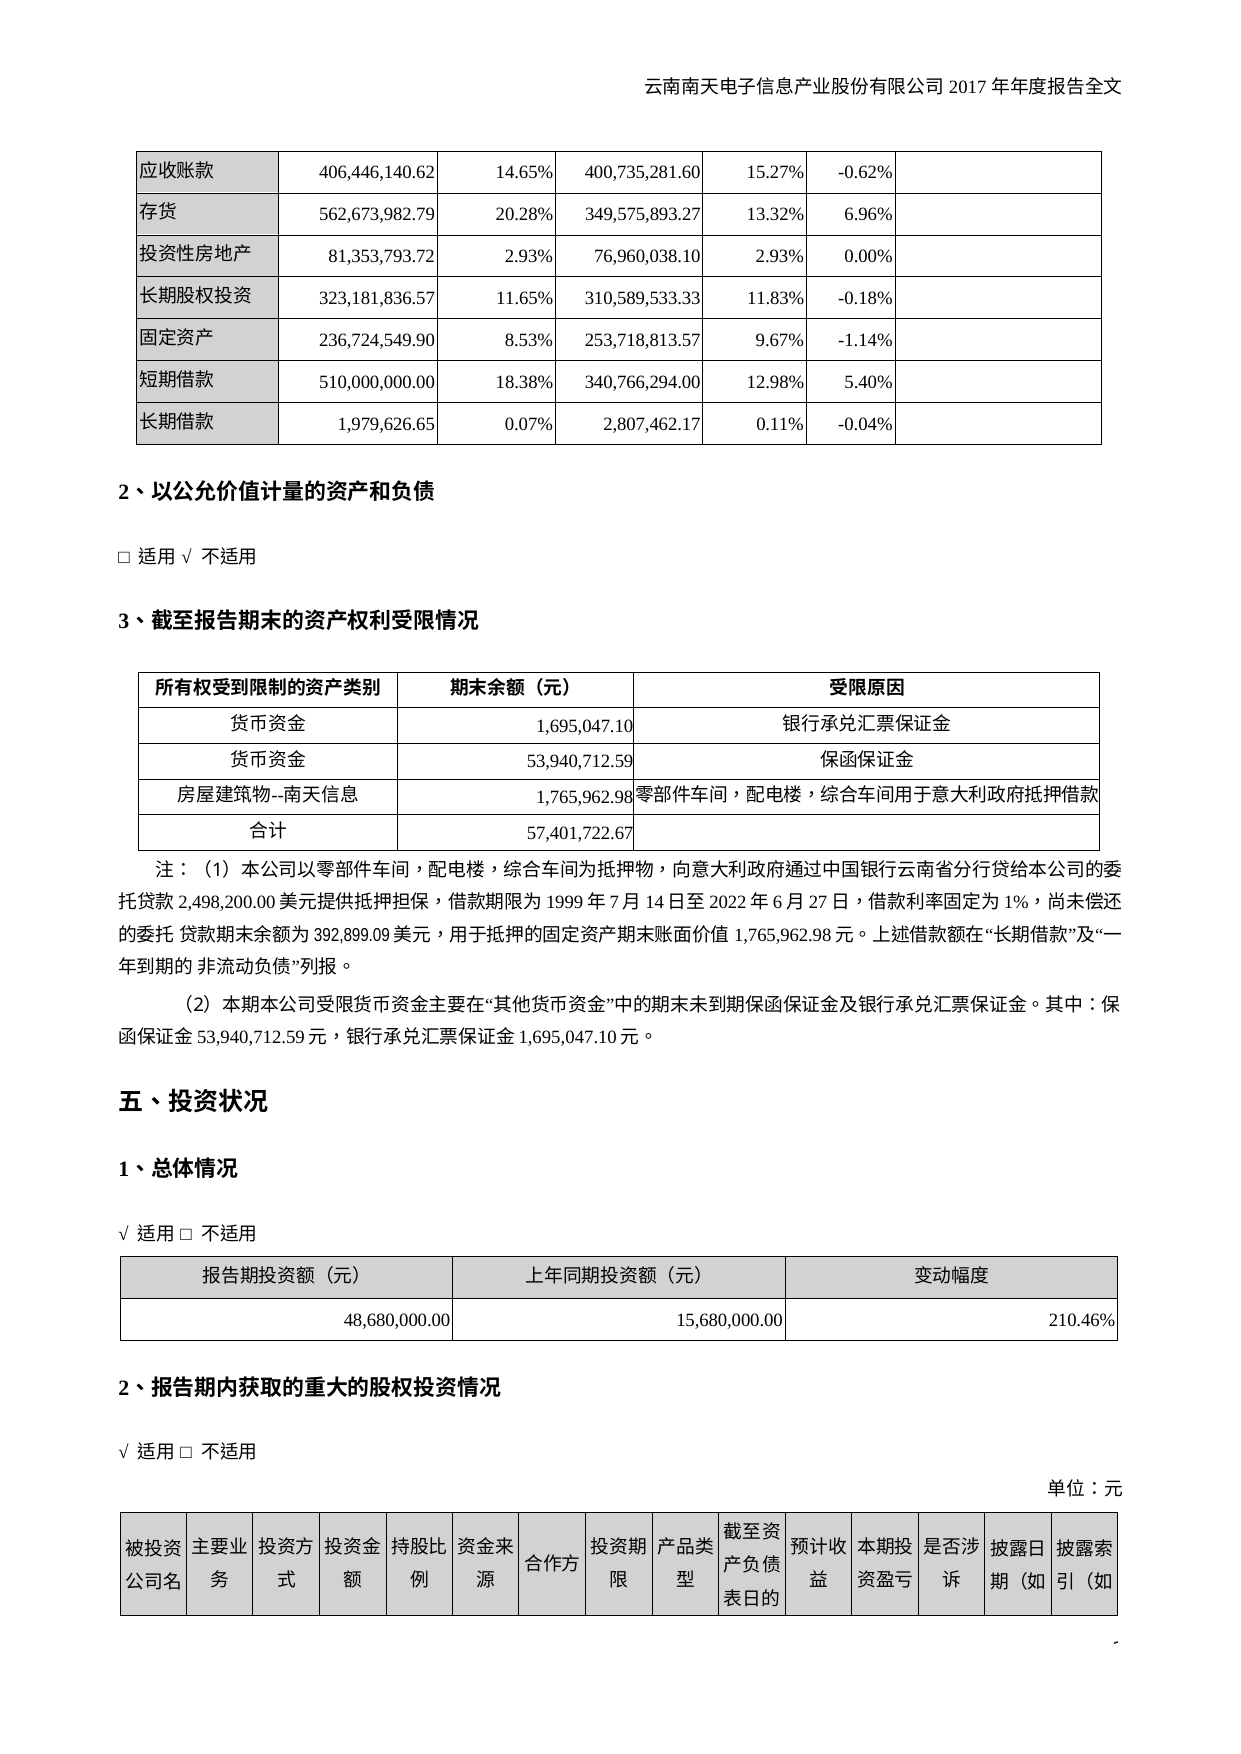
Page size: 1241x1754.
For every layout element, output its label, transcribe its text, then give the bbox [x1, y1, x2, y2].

table_cell 210.46% [786, 1299, 1117, 1340]
table_cell 562,673,982.79 [279, 194, 437, 234]
table_header 被投资 公司名 [121, 1513, 186, 1615]
table_cell -1.14% [807, 319, 895, 360]
text √ 适用 □ 不适用 [118, 1220, 1138, 1246]
table_cell 510,000,000.00 [279, 361, 437, 402]
table_cell 零部件车间，配电楼，综合车间用于意大利政府抵押借款 [634, 780, 1099, 814]
table_cell 1,695,047.10 [398, 708, 633, 743]
table_cell 11.83% [703, 277, 806, 318]
table_cell 长期股权投资 [137, 277, 278, 318]
table_cell 长期借款 [137, 403, 278, 444]
table_cell [896, 361, 1101, 402]
table_header 406,446,140.62 [279, 152, 437, 192]
table_cell 房屋建筑物--南天信息 [139, 780, 397, 814]
table_cell [634, 815, 1099, 850]
table_cell 13.32% [703, 194, 806, 234]
table_cell 0.00% [807, 236, 895, 276]
table_header 投资金 额 [320, 1513, 386, 1615]
table_cell 存货 [137, 194, 278, 234]
table_cell 15,680,000.00 [453, 1299, 785, 1340]
subtitle 1、总体情况 [118, 1153, 1138, 1183]
table_cell 76,960,038.10 [556, 236, 702, 276]
table_header 合作方 [519, 1513, 585, 1615]
table_cell -0.18% [807, 277, 895, 318]
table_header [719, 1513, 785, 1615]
table_header 受限原因 [634, 673, 1099, 707]
text 注：（1）本公司以零部件车间，配电楼，综合车间为抵押物，向意大利政府通过中国银行云南省分行贷给本公司的委 托贷款2,498,200.00美元提供抵押担保，借款期限为1999年7月14日至2022年6月27日，借款利率固定为1%，尚未偿还的委托 贷款期末余额为392,899.09美元，用于抵押的固定资产期末账面价值1,765,962.98元。上述借款额在“长期借款”及“一年到期的 非流动负债”列报。 [118, 856, 1123, 979]
text （2）本期本公司受限货币资金主要在“其他货币资金”中的期末未到期保函保证金及银行承兑汇票保证金。其中：保 函保证金53,940,712.59元，银行承兑汇票保证金1,695,047.10元。 [118, 991, 1121, 1049]
table_cell 0.11% [703, 403, 806, 444]
table_cell 253,718,813.57 [556, 319, 702, 360]
table_cell 货币资金 [139, 744, 397, 778]
subtitle 2、以公允价值计量的资产和负债 [118, 476, 1138, 506]
table_cell 投资性房地产 [137, 236, 278, 276]
subtitle 3、截至报告期末的资产权利受限情况 [118, 606, 1138, 635]
table_cell 1,979,626.65 [279, 403, 437, 444]
table_cell 53,940,712.59 [398, 744, 633, 778]
table_cell 340,766,294.00 [556, 361, 702, 402]
table_cell 固定资产 [137, 319, 278, 360]
table_cell -0.04% [807, 403, 895, 444]
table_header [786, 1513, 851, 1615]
table_cell [896, 277, 1101, 318]
table_cell 保函保证金 [634, 744, 1099, 778]
table_header 产品类 型 [653, 1513, 718, 1615]
subtitle 2、报告期内获取的重大的股权投资情况 [118, 1372, 1138, 1402]
table_cell 2,807,462.17 [556, 403, 702, 444]
table_header 15.27% [703, 152, 806, 192]
table_cell 323,181,836.57 [279, 277, 437, 318]
table_header 应收账款 [137, 152, 278, 192]
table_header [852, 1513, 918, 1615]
table_cell 48,680,000.00 [121, 1299, 452, 1340]
table_header 400,735,281.60 [556, 152, 702, 192]
table_cell 236,724,549.90 [279, 319, 437, 360]
text √ 适用 □ 不适用 [118, 1439, 1138, 1464]
table_header -0.62% [807, 152, 895, 192]
text □ 适用 √ 不适用 [118, 543, 1138, 568]
table_cell 81,353,793.72 [279, 236, 437, 276]
table_cell 12.98% [703, 361, 806, 402]
table_header 所有权受到限制的资产类别 [139, 673, 397, 707]
subtitle 五、投资状况 [118, 1084, 1138, 1118]
table_cell 1,765,962.98 [398, 780, 633, 814]
table_header [896, 152, 1101, 192]
table_header 14.65% [438, 152, 555, 192]
table_cell [896, 319, 1101, 360]
table_cell 57,401,722.67 [398, 815, 633, 850]
table_header 主要业 务 [187, 1513, 252, 1615]
table_cell 18.38% [438, 361, 555, 402]
table_cell 11.65% [438, 277, 555, 318]
table_cell 0.07% [438, 403, 555, 444]
table_cell 2.93% [438, 236, 555, 276]
table_cell 短期借款 [137, 361, 278, 402]
table_header 持股比 例 [387, 1513, 452, 1615]
table_header 期末余额（元） [398, 673, 633, 707]
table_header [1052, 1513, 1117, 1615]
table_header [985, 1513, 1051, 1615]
table_cell 349,575,893.27 [556, 194, 702, 234]
table_cell 合计 [139, 815, 397, 850]
table_cell 20.28% [438, 194, 555, 234]
table_cell 2.93% [703, 236, 806, 276]
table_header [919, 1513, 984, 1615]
table_cell [896, 403, 1101, 444]
table_header 投资期 限 [586, 1513, 652, 1615]
table_cell 9.67% [703, 319, 806, 360]
table_cell 5.40% [807, 361, 895, 402]
text 单位：元 [102, 1475, 1122, 1501]
table_cell 货币资金 [139, 708, 397, 743]
table_cell 8.53% [438, 319, 555, 360]
table_header 资金来 源 [453, 1513, 518, 1615]
table_header 上年同期投资额（元） [453, 1257, 785, 1298]
table_cell 银行承兑汇票保证金 [634, 708, 1099, 743]
table_header 投资方 式 [253, 1513, 319, 1615]
table_header 报告期投资额（元） [121, 1257, 452, 1298]
table_header 变动幅度 [786, 1257, 1117, 1298]
table_cell 310,589,533.33 [556, 277, 702, 318]
table_cell 6.96% [807, 194, 895, 234]
table_cell [896, 236, 1101, 276]
table_cell [896, 194, 1101, 234]
